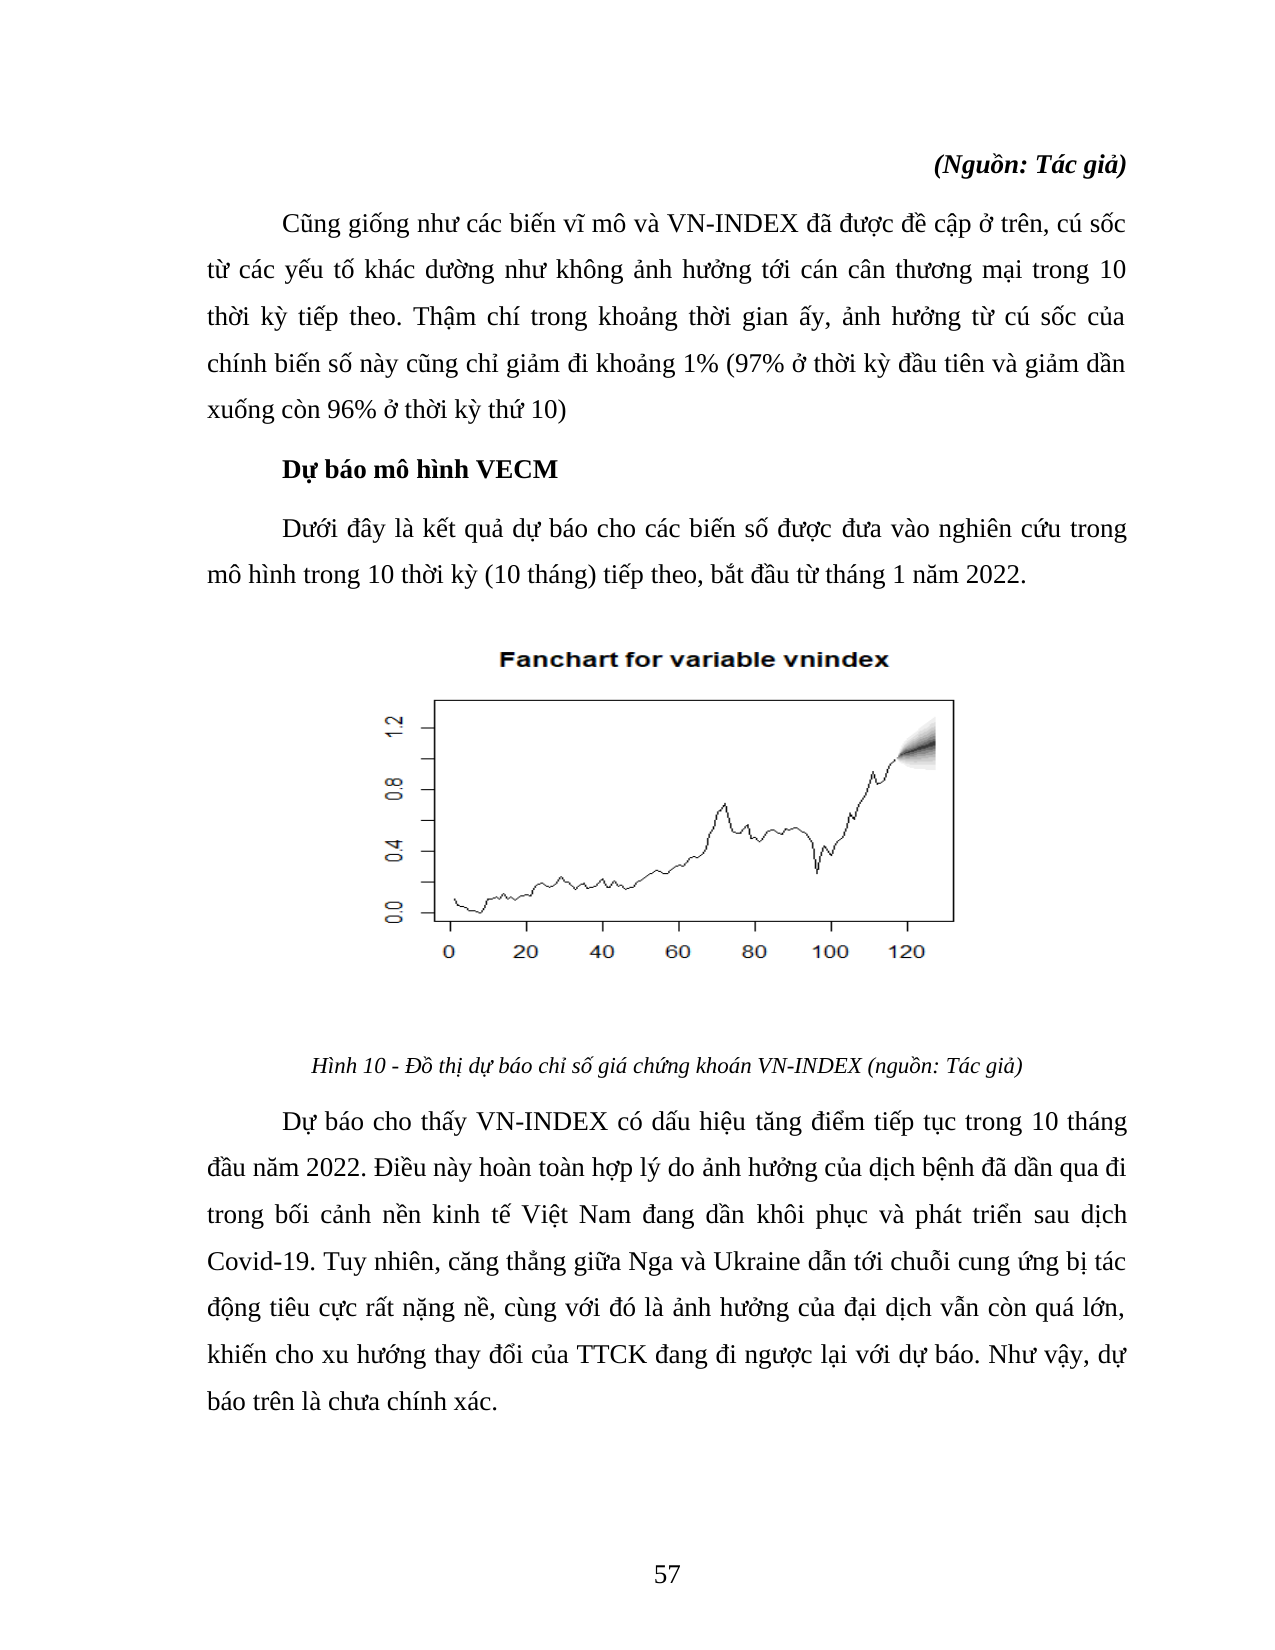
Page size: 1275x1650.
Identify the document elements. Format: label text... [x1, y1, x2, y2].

text Dưới đây là kết quả dự báo cho các biến số được đưa vào nghiên cứu trong mô hình trong 10 thời kỳ (10 tháng) tiếp theo, bắt đầu từ tháng 1 năm 2022. [207, 512, 1127, 590]
picture [322, 617, 1012, 1025]
text Dự báo cho thấy VN-INDEX có dấu hiệu tăng điểm tiếp tục trong 10 tháng đầu năm 2022. Điều này hoàn toàn hợp lý do ảnh hưởng của dịch bệnh đã dần qua đi trong bối cảnh nền kinh tế Việt Nam đang dần khôi phục và phát triển sau dịch Covid-19. Tuy nhiên, căng thẳng giữa Nga và Ukraine dẫn tới chuỗi cung ứng bị tác động tiêu cực rất nặng nề, cùng với đó là ảnh hưởng của đại dịch vẫn còn quá lớn, khiến cho xu hướng thay đổi của TTCK đang đi ngược lại với dự báo. Như vậy, dự báo trên là chưa chính xác. [207, 1104, 1127, 1416]
text Dự báo mô hình VECM [207, 453, 1127, 484]
text Cũng giống như các biến vĩ mô và VN-INDEX đã được đề cập ở trên, cú sốc từ các yếu tố khác dường như không ảnh hưởng tới cán cân thương mại trong 10 thời kỳ tiếp theo. Thậm chí trong khoảng thời gian ấy, ảnh hưởng từ cú sốc của chính biến số này cũng chỉ giảm đi khoảng 1% (97% ở thời kỳ đầu tiên và giảm dần xuống còn 96% ở thời kỳ thứ 10) [207, 207, 1127, 425]
text (Nguồn: Tác giả) [207, 148, 1127, 179]
text Hình 10 - Đồ thị dự báo chỉ số giá chứng khoán VN-INDEX (nguồn: Tác giả) [207, 1053, 1127, 1079]
